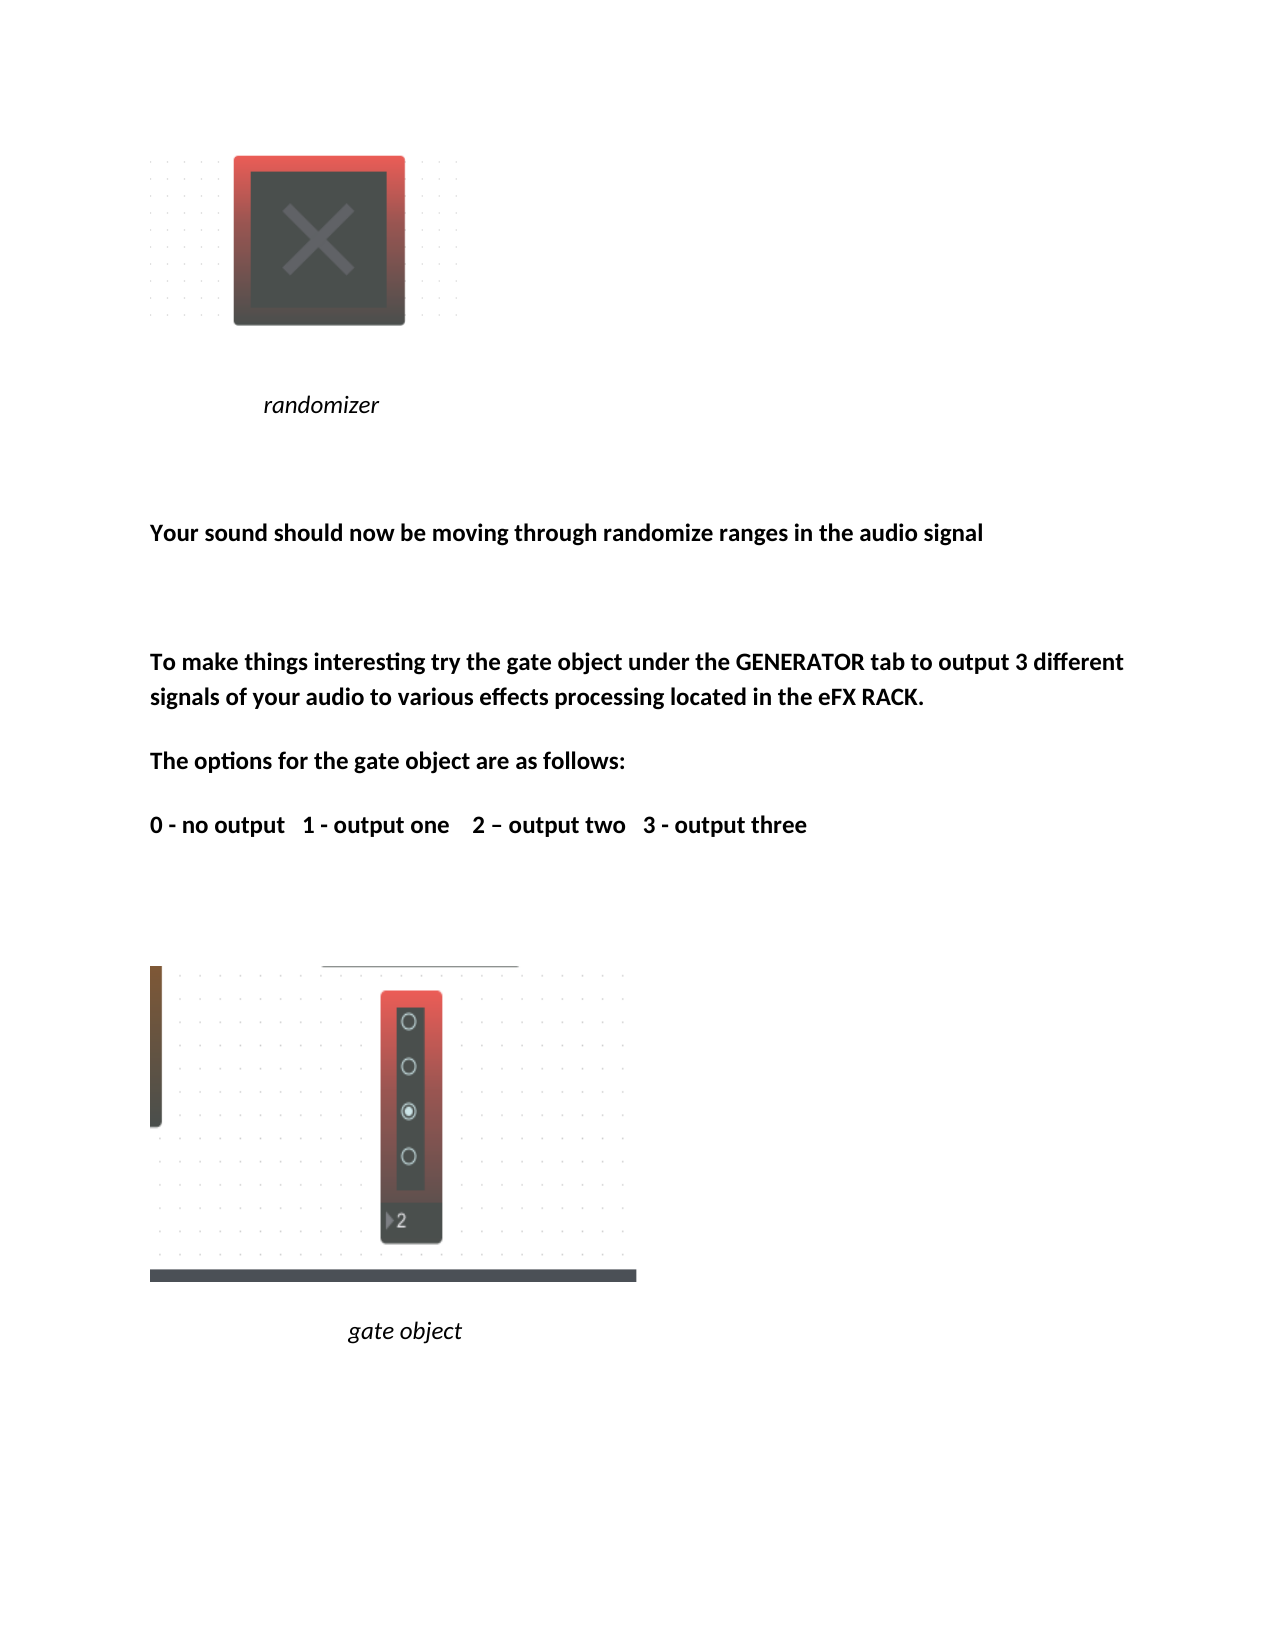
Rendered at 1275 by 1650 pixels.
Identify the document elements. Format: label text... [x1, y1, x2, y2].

text 0 - no output 1 - output one 2 – output two 3 - output three [150, 809, 1125, 840]
text To make things interesting try the gate object under the GENERATOR tab to output 3 different signals of your audio to various effects processing located in the eFX RACK. [150, 646, 1125, 711]
picture [150, 966, 637, 1282]
text Your sound should now be moving through randomize ranges in the audio signal [150, 517, 1125, 548]
text randomizer [150, 389, 1125, 420]
picture [150, 149, 466, 327]
text gate object [150, 1315, 1125, 1346]
text The options for the gate object are as follows: [150, 745, 1125, 776]
